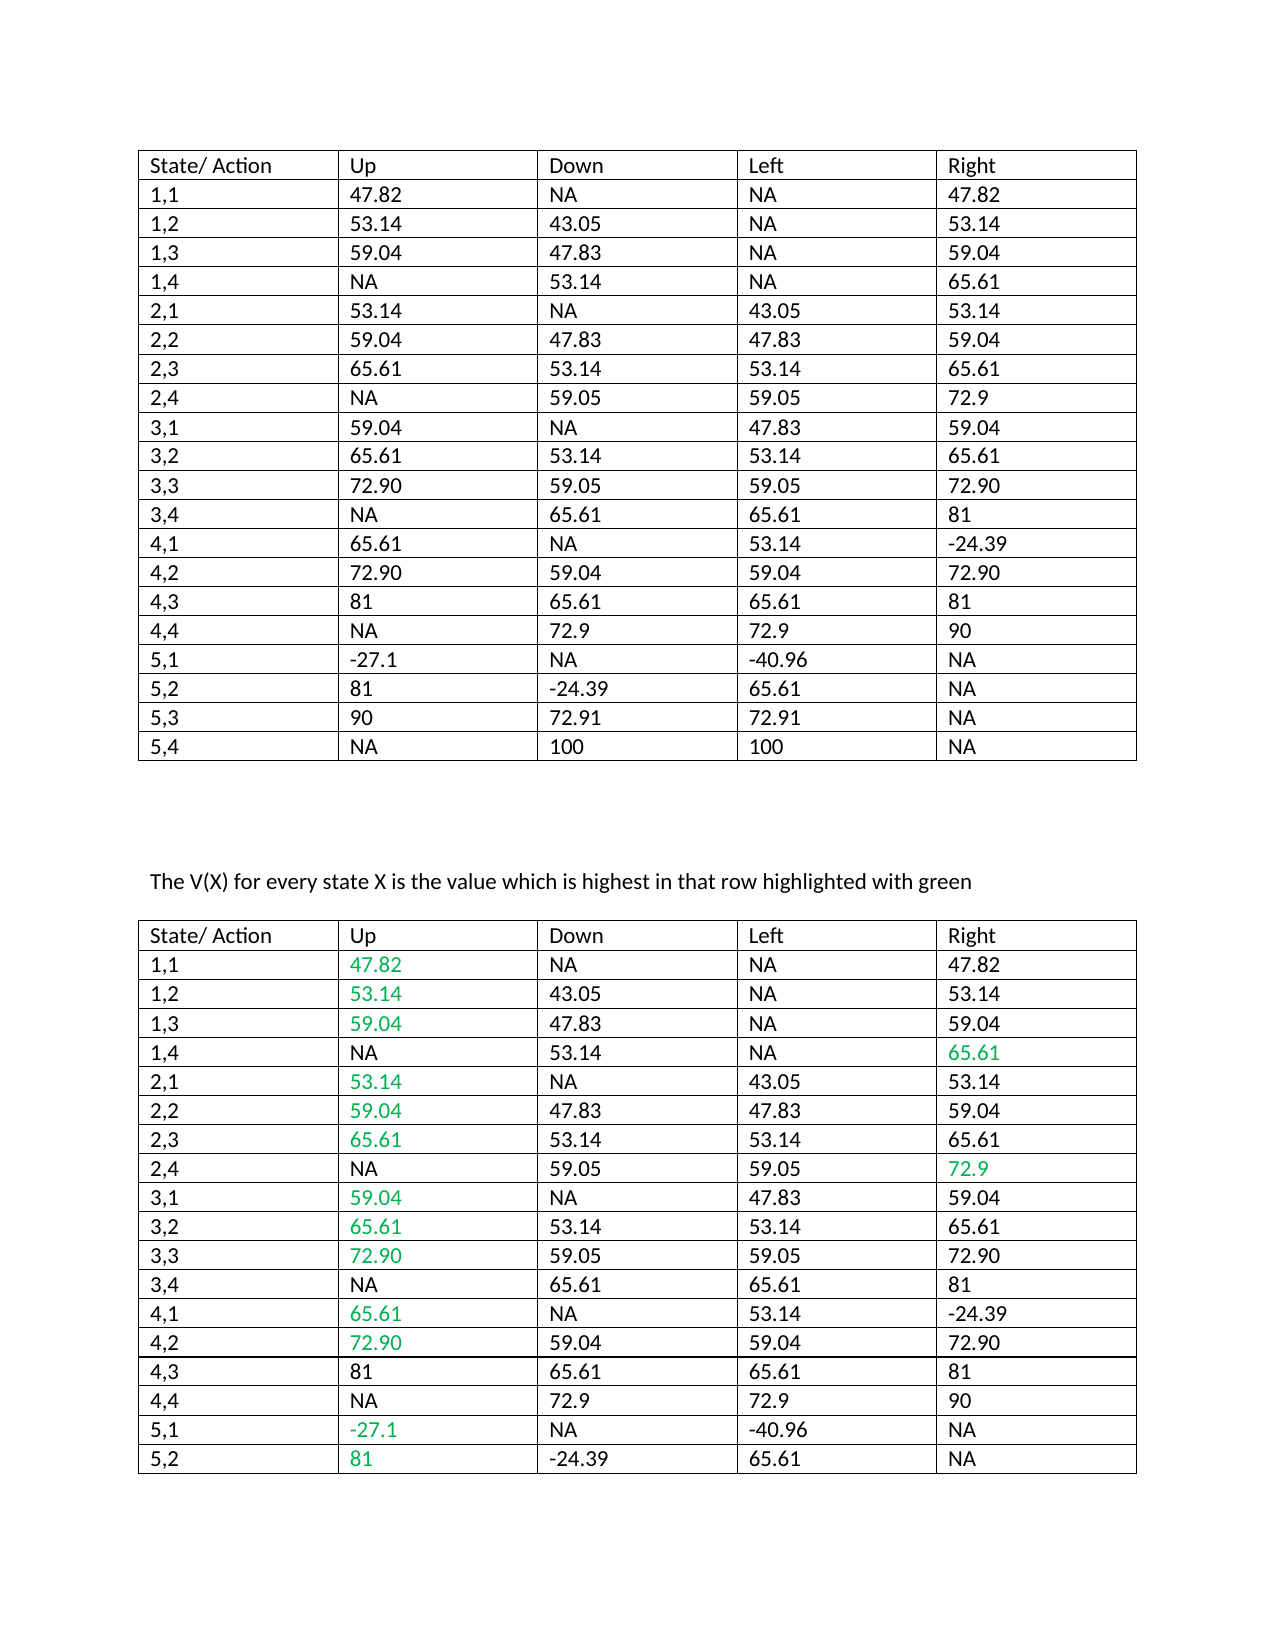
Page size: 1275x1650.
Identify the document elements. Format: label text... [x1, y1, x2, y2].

table_cell 4,3 [139, 1358, 338, 1385]
table_cell 4,4 [139, 1386, 338, 1414]
table_cell 59.04 [339, 1183, 537, 1211]
table_cell 53.14 [538, 355, 737, 382]
table_cell 81 [339, 1358, 537, 1385]
table_cell NA [937, 703, 1136, 731]
table_cell NA [538, 180, 737, 208]
table_cell 72.90 [937, 471, 1136, 499]
table_cell 2,3 [139, 1125, 338, 1153]
table_cell -24.39 [538, 1445, 737, 1473]
table_cell 53.14 [937, 980, 1136, 1008]
table_cell 72.90 [937, 558, 1136, 586]
table_cell NA [738, 1038, 936, 1066]
table_cell 81 [937, 1358, 1136, 1385]
table_cell 47.82 [339, 951, 537, 978]
table_cell 53.14 [339, 296, 537, 324]
table_cell 53.14 [339, 980, 537, 1008]
table_cell 72.9 [738, 1386, 936, 1414]
table_cell 59.04 [538, 1328, 737, 1356]
table_cell 90 [937, 1386, 1136, 1414]
table_cell 1,2 [139, 980, 338, 1008]
table_header Right [937, 921, 1136, 949]
table_cell 5,4 [139, 732, 338, 760]
table_cell 65.61 [339, 1212, 537, 1240]
table_cell -40.96 [738, 645, 936, 673]
table_cell NA [538, 296, 737, 324]
table_cell 4,4 [139, 616, 338, 644]
table_cell NA [937, 1445, 1136, 1473]
table_cell NA [738, 1009, 936, 1037]
table_cell NA [538, 1299, 737, 1327]
table_cell 2,3 [139, 355, 338, 382]
table_cell -24.39 [538, 674, 737, 702]
table_cell 72.9 [538, 1386, 737, 1414]
table_cell NA [937, 732, 1136, 760]
table_cell 59.04 [937, 1009, 1136, 1037]
table_cell 43.05 [538, 980, 737, 1008]
table_cell NA [339, 267, 537, 295]
table_cell 4,1 [139, 529, 338, 557]
table_cell 59.04 [738, 558, 936, 586]
table_cell 65.61 [937, 1212, 1136, 1240]
table_cell 3,2 [139, 442, 338, 470]
table_header Right [937, 151, 1136, 179]
table_cell 65.61 [339, 1125, 537, 1153]
table_cell 65.61 [738, 500, 936, 528]
table_cell 5,2 [139, 674, 338, 702]
table_cell 81 [937, 1270, 1136, 1298]
table_cell 53.14 [538, 267, 737, 295]
table_cell 2,2 [139, 1096, 338, 1124]
table_cell NA [538, 1416, 737, 1443]
table_cell 72.90 [339, 558, 537, 586]
table_cell 59.04 [937, 325, 1136, 353]
table_cell 53.14 [738, 1299, 936, 1327]
table_cell 47.83 [738, 1096, 936, 1124]
table_cell 72.9 [538, 616, 737, 644]
table_header Left [738, 921, 936, 949]
table_cell NA [937, 1416, 1136, 1443]
table_cell 72.90 [339, 471, 537, 499]
table_cell 59.05 [538, 384, 737, 412]
table_cell NA [339, 384, 537, 412]
table_cell 47.83 [538, 1009, 737, 1037]
table_cell 59.05 [538, 1154, 737, 1182]
table_cell 72.91 [738, 703, 936, 731]
table_cell 53.14 [738, 355, 936, 382]
table_cell NA [339, 1270, 537, 1298]
table_cell 65.61 [937, 355, 1136, 382]
table_cell 59.04 [339, 1009, 537, 1037]
table_cell 53.14 [538, 1125, 737, 1153]
table_cell -27.1 [339, 645, 537, 673]
table_cell 53.14 [738, 1125, 936, 1153]
table_cell 3,1 [139, 1183, 338, 1211]
table_cell 65.61 [538, 500, 737, 528]
table_cell -24.39 [937, 1299, 1136, 1327]
table_cell 65.61 [937, 1125, 1136, 1153]
table_cell NA [738, 951, 936, 978]
table_cell 72.9 [937, 1154, 1136, 1182]
table_cell 65.61 [937, 442, 1136, 470]
table_cell 59.04 [937, 1183, 1136, 1211]
table_cell NA [339, 500, 537, 528]
table_cell 65.61 [339, 529, 537, 557]
table_cell 4,1 [139, 1299, 338, 1327]
table_header State/ Action [139, 151, 338, 179]
table_cell 59.04 [339, 238, 537, 266]
table_cell 59.05 [538, 471, 737, 499]
table_cell 100 [738, 732, 936, 760]
table_cell NA [339, 1154, 537, 1182]
table_cell 53.14 [937, 209, 1136, 237]
table_cell 72.90 [339, 1328, 537, 1356]
table_cell NA [339, 1386, 537, 1414]
table_cell 59.05 [538, 1241, 737, 1269]
table_cell NA [339, 1038, 537, 1066]
table_cell 59.04 [538, 558, 737, 586]
table_cell 53.14 [339, 209, 537, 237]
table_cell -27.1 [339, 1416, 537, 1443]
table_cell NA [738, 980, 936, 1008]
table_cell 2,2 [139, 325, 338, 353]
table_cell 5,3 [139, 703, 338, 731]
table_cell 65.61 [339, 442, 537, 470]
table_cell 59.05 [738, 1241, 936, 1269]
table_cell 53.14 [738, 1212, 936, 1240]
table_cell -24.39 [937, 529, 1136, 557]
table_cell 65.61 [738, 1270, 936, 1298]
table_cell 53.14 [339, 1067, 537, 1095]
table_cell 59.05 [738, 384, 936, 412]
table_cell 72.90 [339, 1241, 537, 1269]
table_cell NA [339, 732, 537, 760]
table_cell 5,1 [139, 1416, 338, 1443]
table_cell 72.9 [738, 616, 936, 644]
table_cell NA [738, 209, 936, 237]
table_cell 47.83 [538, 1096, 737, 1124]
table_cell 59.04 [339, 413, 537, 441]
table_cell 1,2 [139, 209, 338, 237]
table_cell 4,2 [139, 558, 338, 586]
table_cell NA [538, 1067, 737, 1095]
table_cell 1,1 [139, 180, 338, 208]
table_cell 53.14 [538, 1212, 737, 1240]
table_cell 100 [538, 732, 737, 760]
table_cell 65.61 [538, 587, 737, 615]
table_cell NA [738, 180, 936, 208]
table_cell 3,1 [139, 413, 338, 441]
table_cell NA [937, 645, 1136, 673]
table_cell 65.61 [339, 1299, 537, 1327]
table_cell 1,3 [139, 238, 338, 266]
table_cell 53.14 [937, 296, 1136, 324]
table_cell 4,3 [139, 587, 338, 615]
table_cell 43.05 [738, 1067, 936, 1095]
table_cell 2,4 [139, 1154, 338, 1182]
table_cell 2,1 [139, 1067, 338, 1095]
table_cell 65.61 [738, 1358, 936, 1385]
table_cell NA [538, 529, 737, 557]
table_cell 3,3 [139, 1241, 338, 1269]
table_cell 5,2 [139, 1445, 338, 1473]
table_header Down [538, 921, 737, 949]
table_cell 4,2 [139, 1328, 338, 1356]
table_cell NA [738, 267, 936, 295]
table_cell 47.83 [538, 238, 737, 266]
table_cell 3,3 [139, 471, 338, 499]
table_header Down [538, 151, 737, 179]
table_cell 47.83 [538, 325, 737, 353]
table_cell NA [538, 1183, 737, 1211]
table_cell 5,1 [139, 645, 338, 673]
table_cell 59.05 [738, 1154, 936, 1182]
table_cell NA [937, 674, 1136, 702]
table_cell 59.04 [339, 1096, 537, 1124]
table_cell 81 [937, 500, 1136, 528]
table_cell 72.90 [937, 1241, 1136, 1269]
table_cell NA [538, 951, 737, 978]
table_cell NA [339, 616, 537, 644]
table_cell 43.05 [738, 296, 936, 324]
table_cell 53.14 [738, 529, 936, 557]
table_cell 65.61 [738, 587, 936, 615]
table_cell 53.14 [738, 442, 936, 470]
table_cell NA [738, 238, 936, 266]
table_cell 72.91 [538, 703, 737, 731]
table_cell 43.05 [538, 209, 737, 237]
table_cell 90 [937, 616, 1136, 644]
table_cell 2,4 [139, 384, 338, 412]
table_cell 65.61 [738, 1445, 936, 1473]
table_cell 59.04 [937, 413, 1136, 441]
table_cell 65.61 [738, 674, 936, 702]
table_cell 65.61 [937, 1038, 1136, 1066]
table_cell 59.04 [738, 1328, 936, 1356]
table_cell 47.82 [937, 951, 1136, 978]
table_cell 81 [339, 674, 537, 702]
table_cell 3,4 [139, 1270, 338, 1298]
table_cell 47.82 [339, 180, 537, 208]
table_cell 53.14 [538, 442, 737, 470]
table_cell 81 [339, 1445, 537, 1473]
table_header State/ Action [139, 921, 338, 949]
table_cell 59.04 [937, 1096, 1136, 1124]
table_cell 3,4 [139, 500, 338, 528]
table_cell 53.14 [538, 1038, 737, 1066]
table_cell 81 [339, 587, 537, 615]
table_cell 59.04 [937, 238, 1136, 266]
table_cell 1,1 [139, 951, 338, 978]
table_cell 1,4 [139, 267, 338, 295]
table_header Up [339, 151, 537, 179]
table_cell 72.9 [937, 384, 1136, 412]
table_cell 1,4 [139, 1038, 338, 1066]
table_header Left [738, 151, 936, 179]
table_header Up [339, 921, 537, 949]
table_cell NA [538, 645, 737, 673]
table_cell 72.90 [937, 1328, 1136, 1356]
table_cell 81 [937, 587, 1136, 615]
table_cell 59.04 [339, 325, 537, 353]
table_cell 90 [339, 703, 537, 731]
table_cell NA [538, 413, 737, 441]
table_cell 47.83 [738, 413, 936, 441]
table_cell 47.83 [738, 325, 936, 353]
table_cell 1,3 [139, 1009, 338, 1037]
table_cell 59.05 [738, 471, 936, 499]
table_cell 65.61 [538, 1358, 737, 1385]
table_cell -40.96 [738, 1416, 936, 1443]
table_cell 65.61 [339, 355, 537, 382]
text The V(X) for every state X is the value which is highest in that row highlighted with green [150, 867, 1125, 895]
table_cell 65.61 [937, 267, 1136, 295]
table_cell 65.61 [538, 1270, 737, 1298]
table_cell 2,1 [139, 296, 338, 324]
table_cell 47.82 [937, 180, 1136, 208]
table_cell 3,2 [139, 1212, 338, 1240]
table_cell 53.14 [937, 1067, 1136, 1095]
table_cell 47.83 [738, 1183, 936, 1211]
